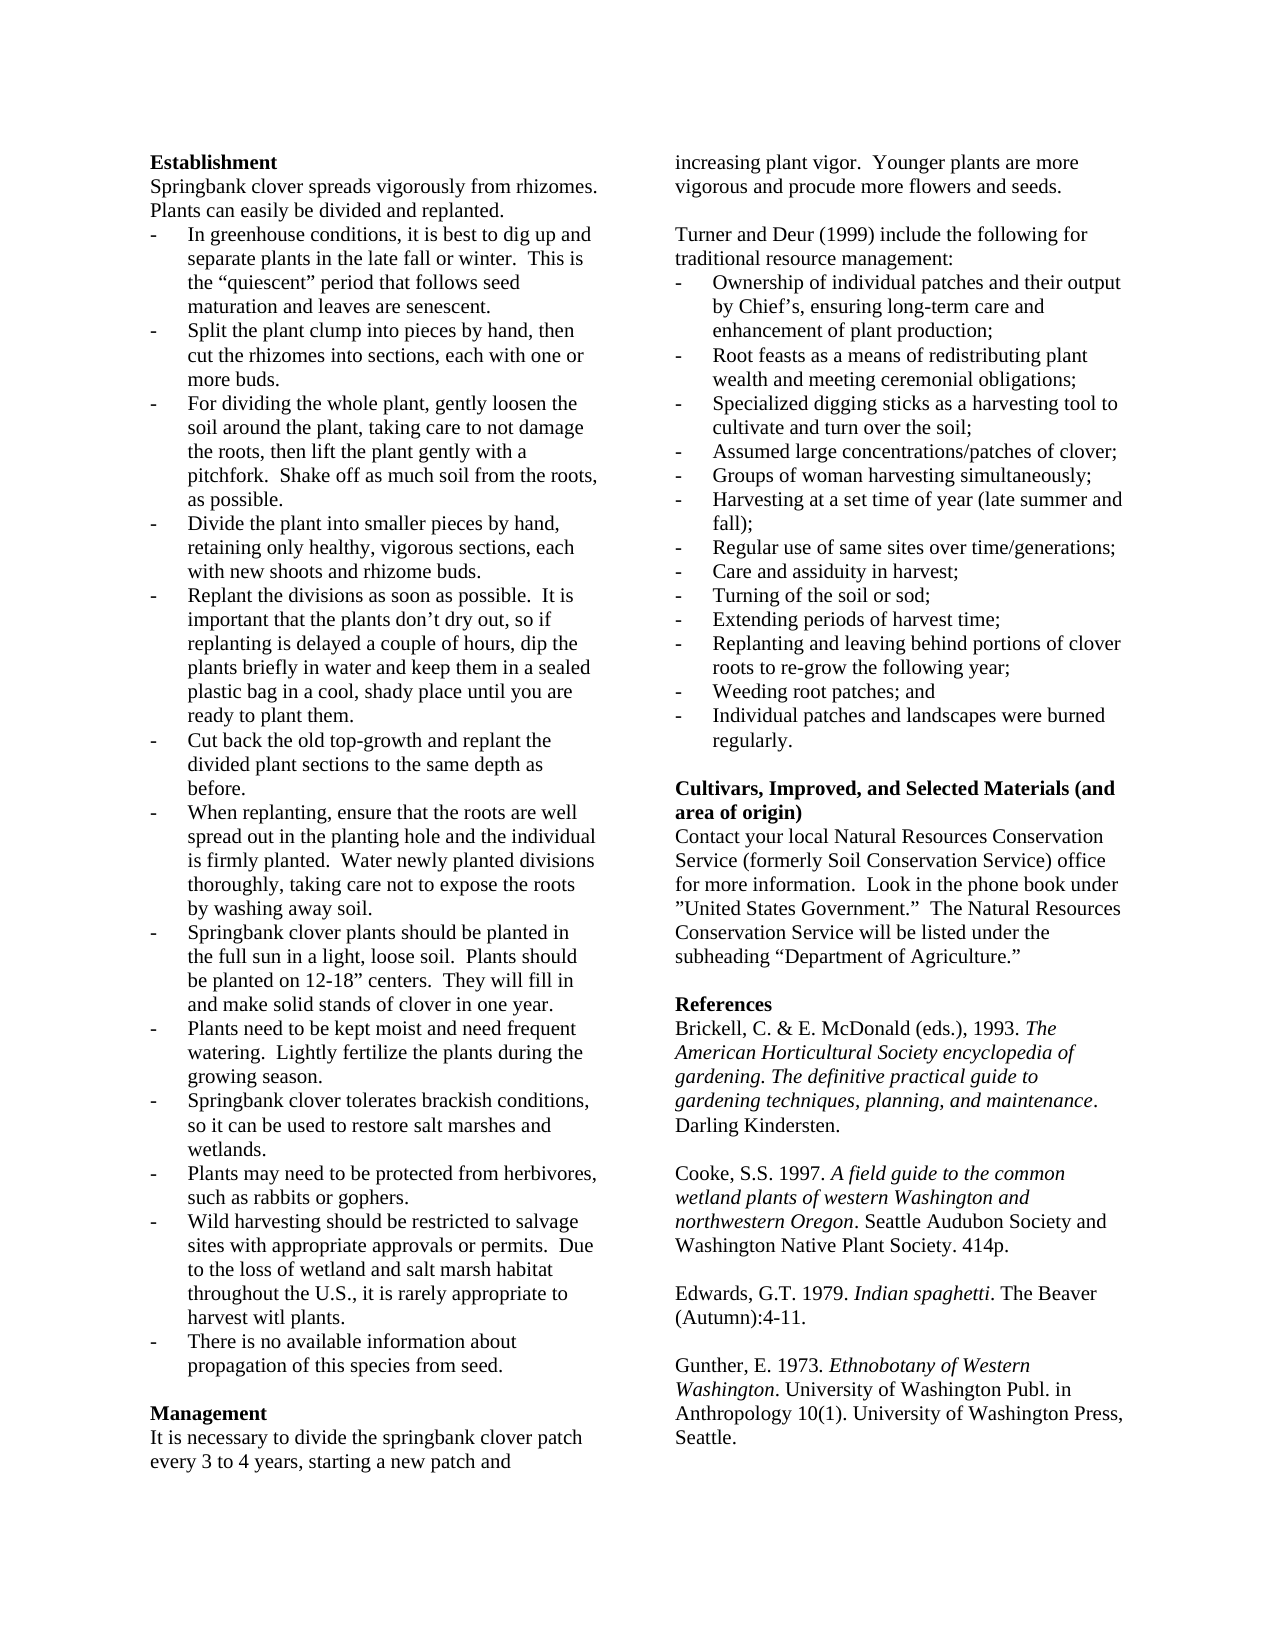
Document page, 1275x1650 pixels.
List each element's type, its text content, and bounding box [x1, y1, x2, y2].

list Springbank clover plants should be planted in the full sun in a light, loose soil. Plants should be planted on 12-18” centers. They will fill in and make solid stands of clover in one year. [150, 920, 600, 1016]
list Root feasts as a means of redistributing plant wealth and meeting ceremonial obligations; [675, 342, 1125, 391]
list Ownership of individual patches and their output by Chief’s, ensuring long-term care and enhancement of plant production; [675, 270, 1125, 342]
list Wild harvesting should be restricted to salvage sites with appropriate approvals or permits. Due to the loss of wetland and salt marsh habitat throughout the , it is rarely appropriate to harvest witl plants. [150, 1209, 600, 1329]
list Plants need to be kept moist and need frequent watering. Lightly fertilize the plants during the growing season. [150, 1016, 600, 1088]
text Brickell, C. & E. McDonald (eds.), 1993. The American Horticultural Society encyclopedia of gardening. The definitive practical guide to gardening techniques, planning, and maintenance. Darling Kindersten. [675, 1016, 1125, 1137]
list Split the plant clump into pieces by hand, then cut the rhizomes into sections, each with one or more buds. [150, 318, 600, 391]
list Divide the plant into smaller pieces by hand, retaining only healthy, vigorous sections, each with new shoots and rhizome buds. [150, 511, 600, 583]
list Groups of woman harvesting simultaneously; [675, 463, 1125, 487]
text Springbank clover spreads vigorously from rhizomes. Plants can easily be divided and replanted. [150, 174, 600, 222]
text Cultivars, Improved, and Selected Materials (and area of origin) [675, 776, 1125, 824]
list Replanting and leaving behind portions of clover roots to re-grow the following year; [675, 631, 1125, 679]
text It is necessary to divide the springbank clover patch every 3 to 4 years, starting a new patch and increasing plant vigor. Younger plants are more vigorous and procude more flowers and seeds. [150, 1425, 600, 1473]
list Care and assiduity in harvest; [675, 559, 1125, 583]
list There is no available information about propagation of this species from seed. [150, 1329, 600, 1377]
list Specialized digging sticks as a harvesting tool to cultivate and turn over the soil; [675, 391, 1125, 439]
list Turning of the soil or sod; [675, 583, 1125, 607]
text Management [150, 1401, 600, 1425]
list Weeding root patches; and [675, 679, 1125, 703]
list Assumed large concentrations/patches of clover; [675, 439, 1125, 463]
text Edwards, G.T. 1979. Indian spaghetti. The Beaver (Autumn):4-11. [675, 1281, 1125, 1329]
list Extending periods of harvest time; [675, 607, 1125, 631]
text Cooke, S.S. 1997. A field guide to the common wetland plants of western Washington and northwestern Oregon. Audubon Society and Native Plant Society. 414p. [675, 1161, 1125, 1257]
list Harvesting at a set time of year (late summer and fall); [675, 487, 1125, 535]
list Replant the divisions as soon as possible. It is important that the plants don’t dry out, so if replanting is delayed a couple of hours, dip the plants briefly in water and keep them in a sealed plastic bag in a cool, shady place until you are ready to plant them. [150, 583, 600, 727]
list For dividing the whole plant, gently loosen the soil around the plant, taking care to not damage the roots, then lift the plant gently with a pitchfork. Shake off as much soil from the roots, as possible. [150, 391, 600, 511]
list Regular use of same sites over time/generations; [675, 535, 1125, 559]
text Turner and Deur (1999) include the following for traditional resource management: [675, 222, 1125, 270]
list Plants may need to be protected from herbivores, such as rabbits or gophers. [150, 1161, 600, 1209]
text Establishment [150, 150, 600, 174]
list When replanting, ensure that the roots are well spread out in the planting hole and the individual is firmly planted. Water newly planted divisions thoroughly, taking care not to expose the roots by washing away soil. [150, 800, 600, 920]
text It is necessary to divide the springbank clover patch every 3 to 4 years, starting a new patch and increasing plant vigor. Younger plants are more vigorous and procude more flowers and seeds. [675, 150, 1125, 198]
text Contact your local Natural Resources Conservation Service (formerly Soil Conservation Service) office for more information. Look in the phone book under ”United States Government.” The Natural Resources Conservation Service will be listed under the subheading “Department of Agriculture.” [675, 824, 1125, 968]
list In greenhouse conditions, it is best to dig up and separate plants in the late fall or winter. This is the “quiescent” period that follows seed maturation and leaves are senescent. [150, 222, 600, 318]
list Springbank clover tolerates brackish conditions, so it can be used to restore salt marshes and wetlands. [150, 1088, 600, 1161]
text References [675, 992, 1125, 1016]
list Individual patches and landscapes were burned regularly. [675, 703, 1125, 752]
list Cut back the old top-growth and replant the divided plant sections to the same depth as before. [150, 727, 600, 800]
text Gunther, E. 1973. Ethnobotany of . Publ. in Anthropology 10(1). Press, Seattle. [675, 1353, 1125, 1449]
